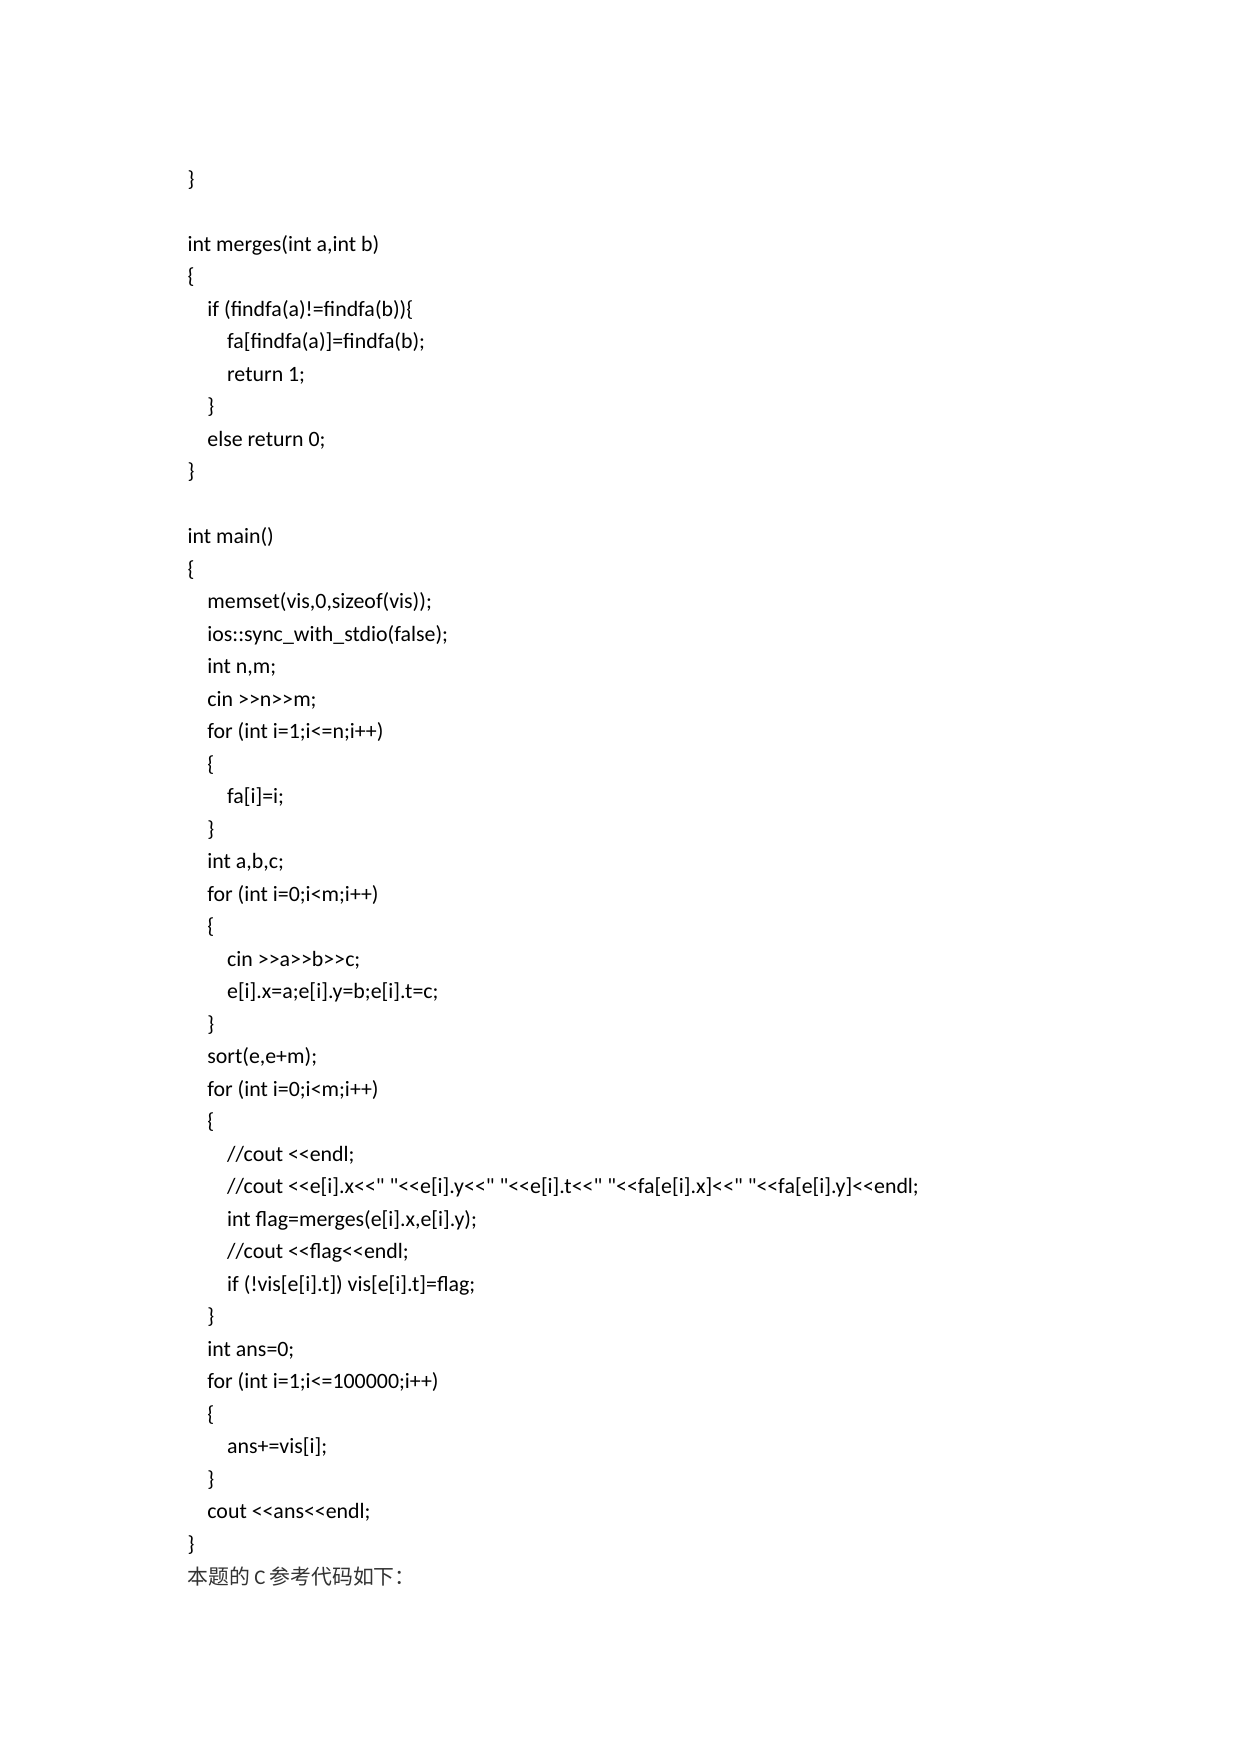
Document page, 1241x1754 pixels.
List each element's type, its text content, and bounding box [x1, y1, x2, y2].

text //cout <<flag<<endl; [187, 1234, 1053, 1267]
text int n,m; [187, 649, 1053, 682]
text } [187, 1462, 1053, 1494]
text } [187, 812, 1053, 844]
text for (int i=0;i<m;i++) [187, 1072, 1053, 1104]
text { [187, 552, 1053, 584]
text { [187, 909, 1053, 942]
text cin >>n>>m; [187, 682, 1053, 714]
text cout <<ans<<endl; [187, 1494, 1053, 1527]
text //cout <<endl; [187, 1137, 1053, 1169]
text int ans=0; [187, 1332, 1053, 1364]
text int a,b,c; [187, 844, 1053, 877]
text e[i].x=a;e[i].y=b;e[i].t=c; [187, 974, 1053, 1007]
text //cout <<e[i].x<<" "<<e[i].y<<" "<<e[i].t<<" "<<fa[e[i].x]<<" "<<fa[e[i].y]<<endl; [187, 1169, 1053, 1202]
text int flag=merges(e[i].x,e[i].y); [187, 1202, 1053, 1234]
text if (!vis[e[i].t]) vis[e[i].t]=flag; [187, 1267, 1053, 1299]
text cin >>a>>b>>c; [187, 942, 1053, 974]
text } [187, 1299, 1053, 1332]
text fa[findfa(a)]=findfa(b); [187, 324, 1053, 357]
text for (int i=1;i<=100000;i++) [187, 1364, 1053, 1397]
text { [187, 747, 1053, 779]
text else return 0; [187, 422, 1053, 454]
text ios::sync_with_stdio(false); [187, 617, 1053, 649]
text int merges(int a,int b) [187, 227, 1053, 259]
text for (int i=0;i<m;i++) [187, 877, 1053, 909]
text if (findfa(a)!=findfa(b)){ [187, 292, 1053, 324]
text int main() [187, 519, 1053, 552]
text 本题的C参考代码如下： [187, 1559, 1053, 1592]
text fa[i]=i; [187, 779, 1053, 812]
text { [187, 259, 1053, 292]
text { [187, 1104, 1053, 1137]
text } [187, 1007, 1053, 1039]
text { [187, 1397, 1053, 1429]
text sort(e,e+m); [187, 1039, 1053, 1072]
text return 1; [187, 357, 1053, 389]
text ans+=vis[i]; [187, 1429, 1053, 1462]
text } [187, 1527, 1053, 1559]
text } [187, 389, 1053, 422]
text } [187, 162, 1053, 194]
text memset(vis,0,sizeof(vis)); [187, 584, 1053, 617]
text for (int i=1;i<=n;i++) [187, 714, 1053, 747]
text } [187, 454, 1053, 487]
